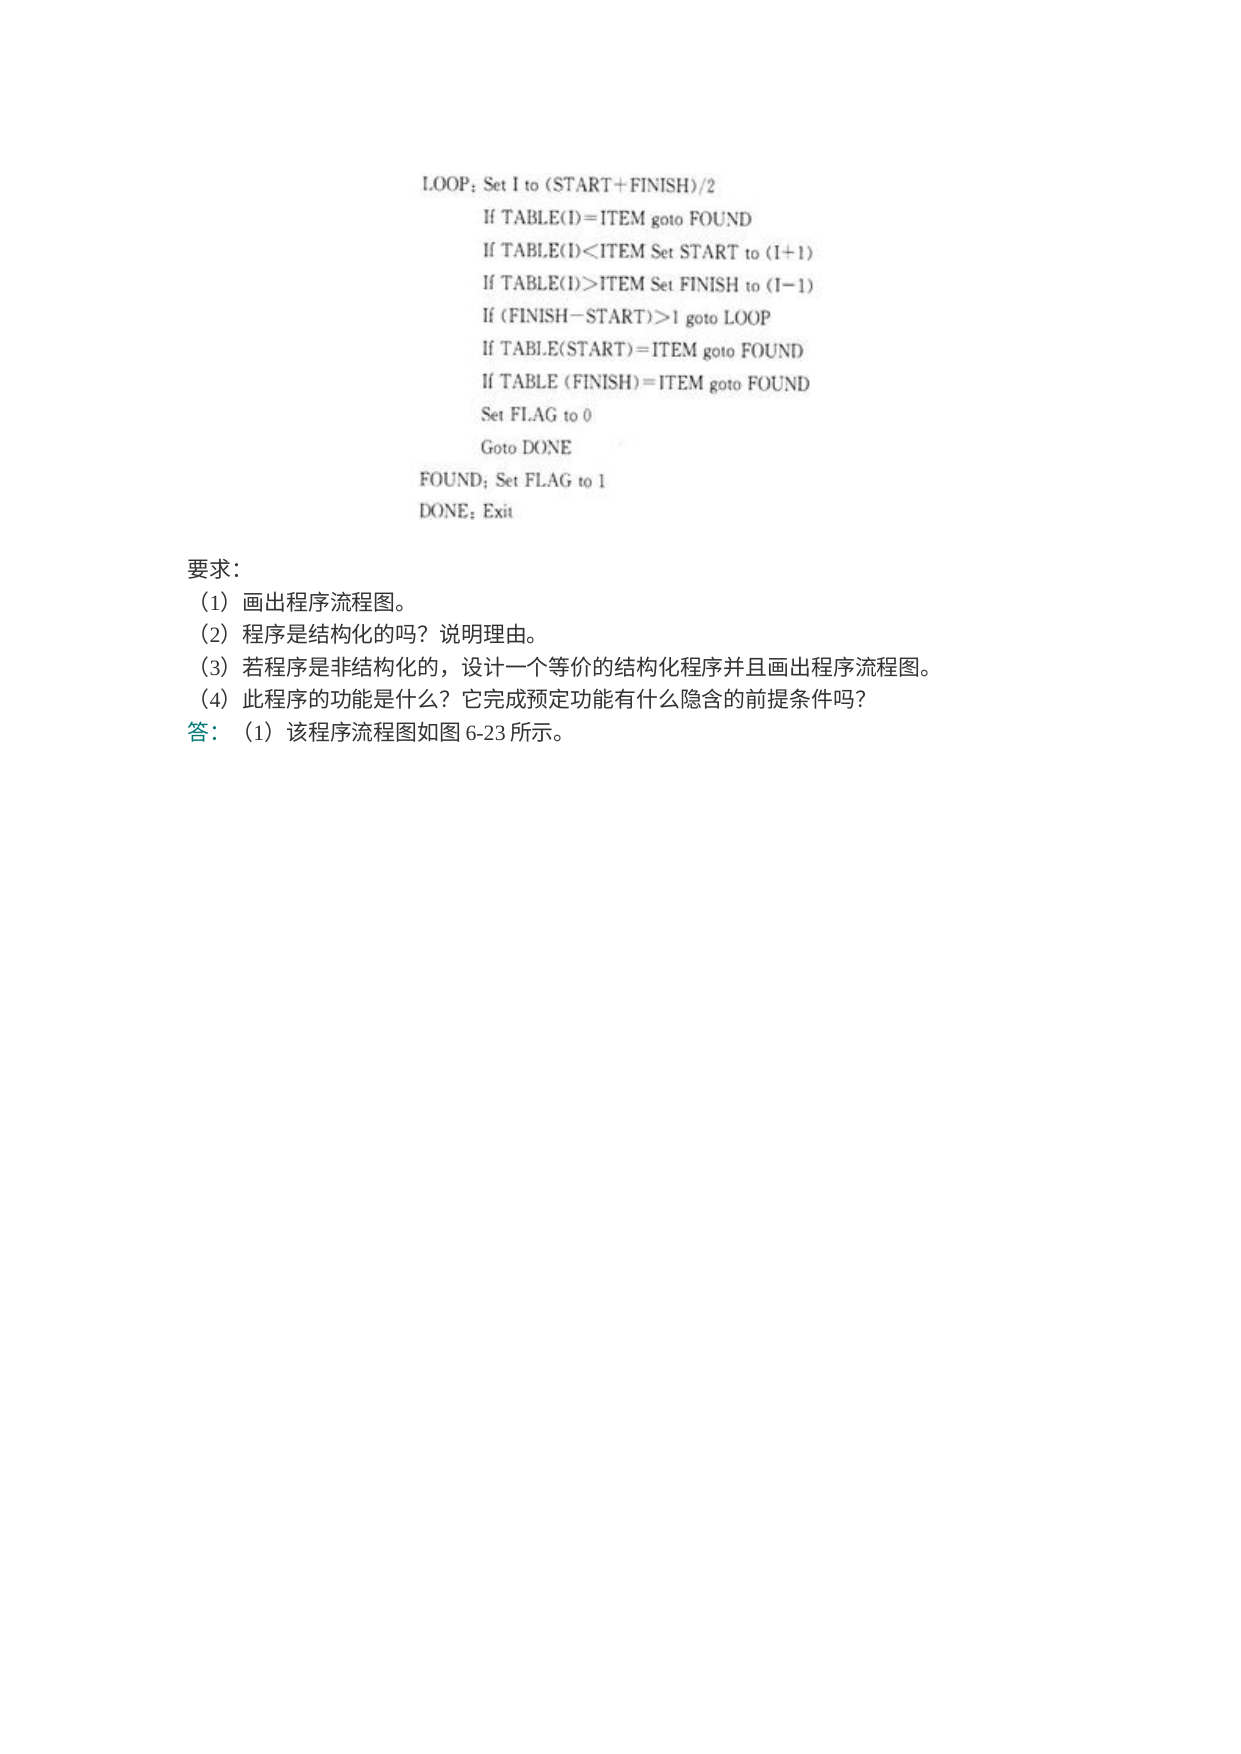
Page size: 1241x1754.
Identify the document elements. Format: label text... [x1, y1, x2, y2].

text （2）程序是结构化的吗？说明理由。 [187, 617, 1053, 649]
text 要求： [187, 552, 1053, 584]
text 答：（1）该程序流程图如图6-23所示。 [187, 714, 1053, 747]
picture [396, 162, 844, 520]
text （1）画出程序流程图。 [187, 584, 1053, 617]
text （4）此程序的功能是什么？它完成预定功能有什么隐含的前提条件吗？ [187, 682, 1053, 714]
text （3）若程序是非结构化的，设计一个等价的结构化程序并且画出程序流程图。 [187, 649, 1053, 682]
